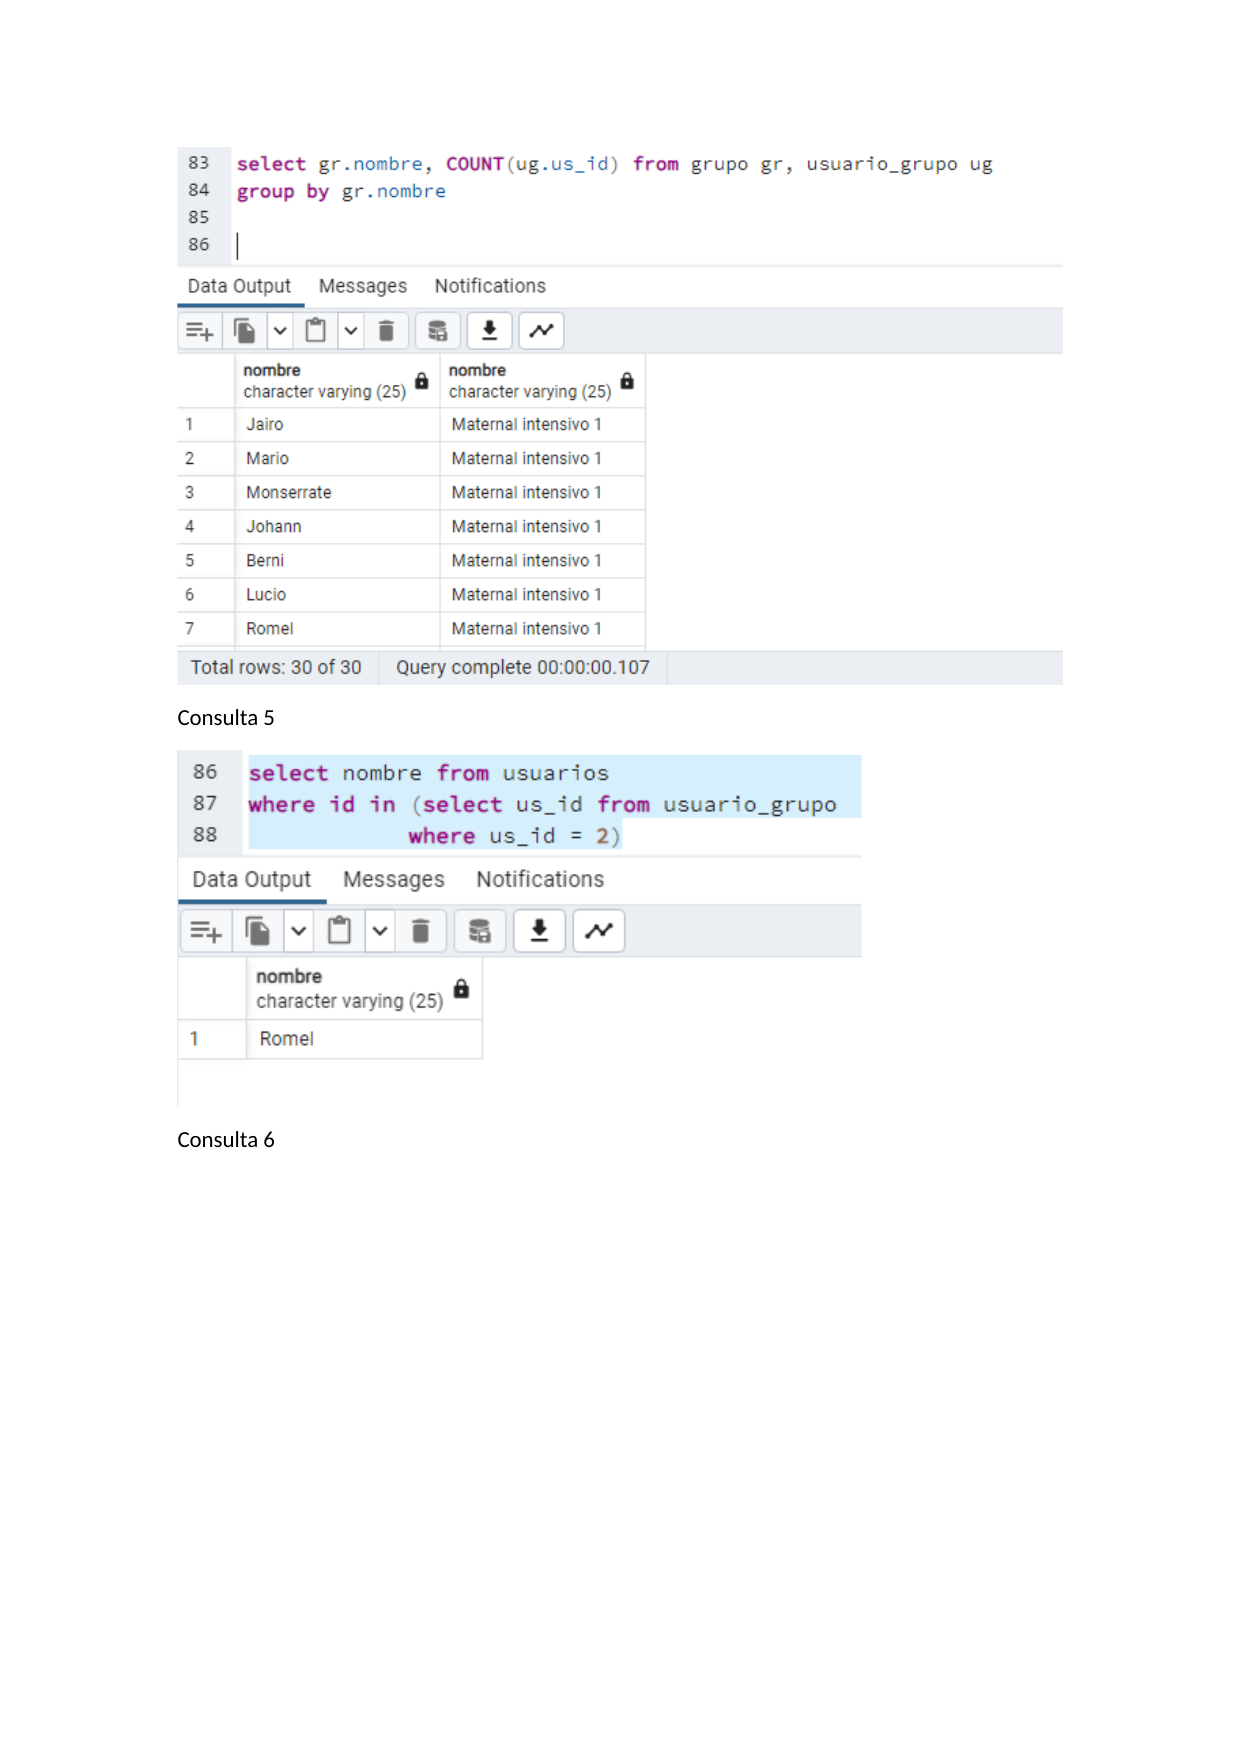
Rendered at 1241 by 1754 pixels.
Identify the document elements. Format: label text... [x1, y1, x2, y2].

text Consulta 6 [177, 1125, 1063, 1153]
picture [177, 147, 1063, 685]
text Consulta 5 [177, 703, 1063, 731]
picture [177, 750, 862, 1107]
